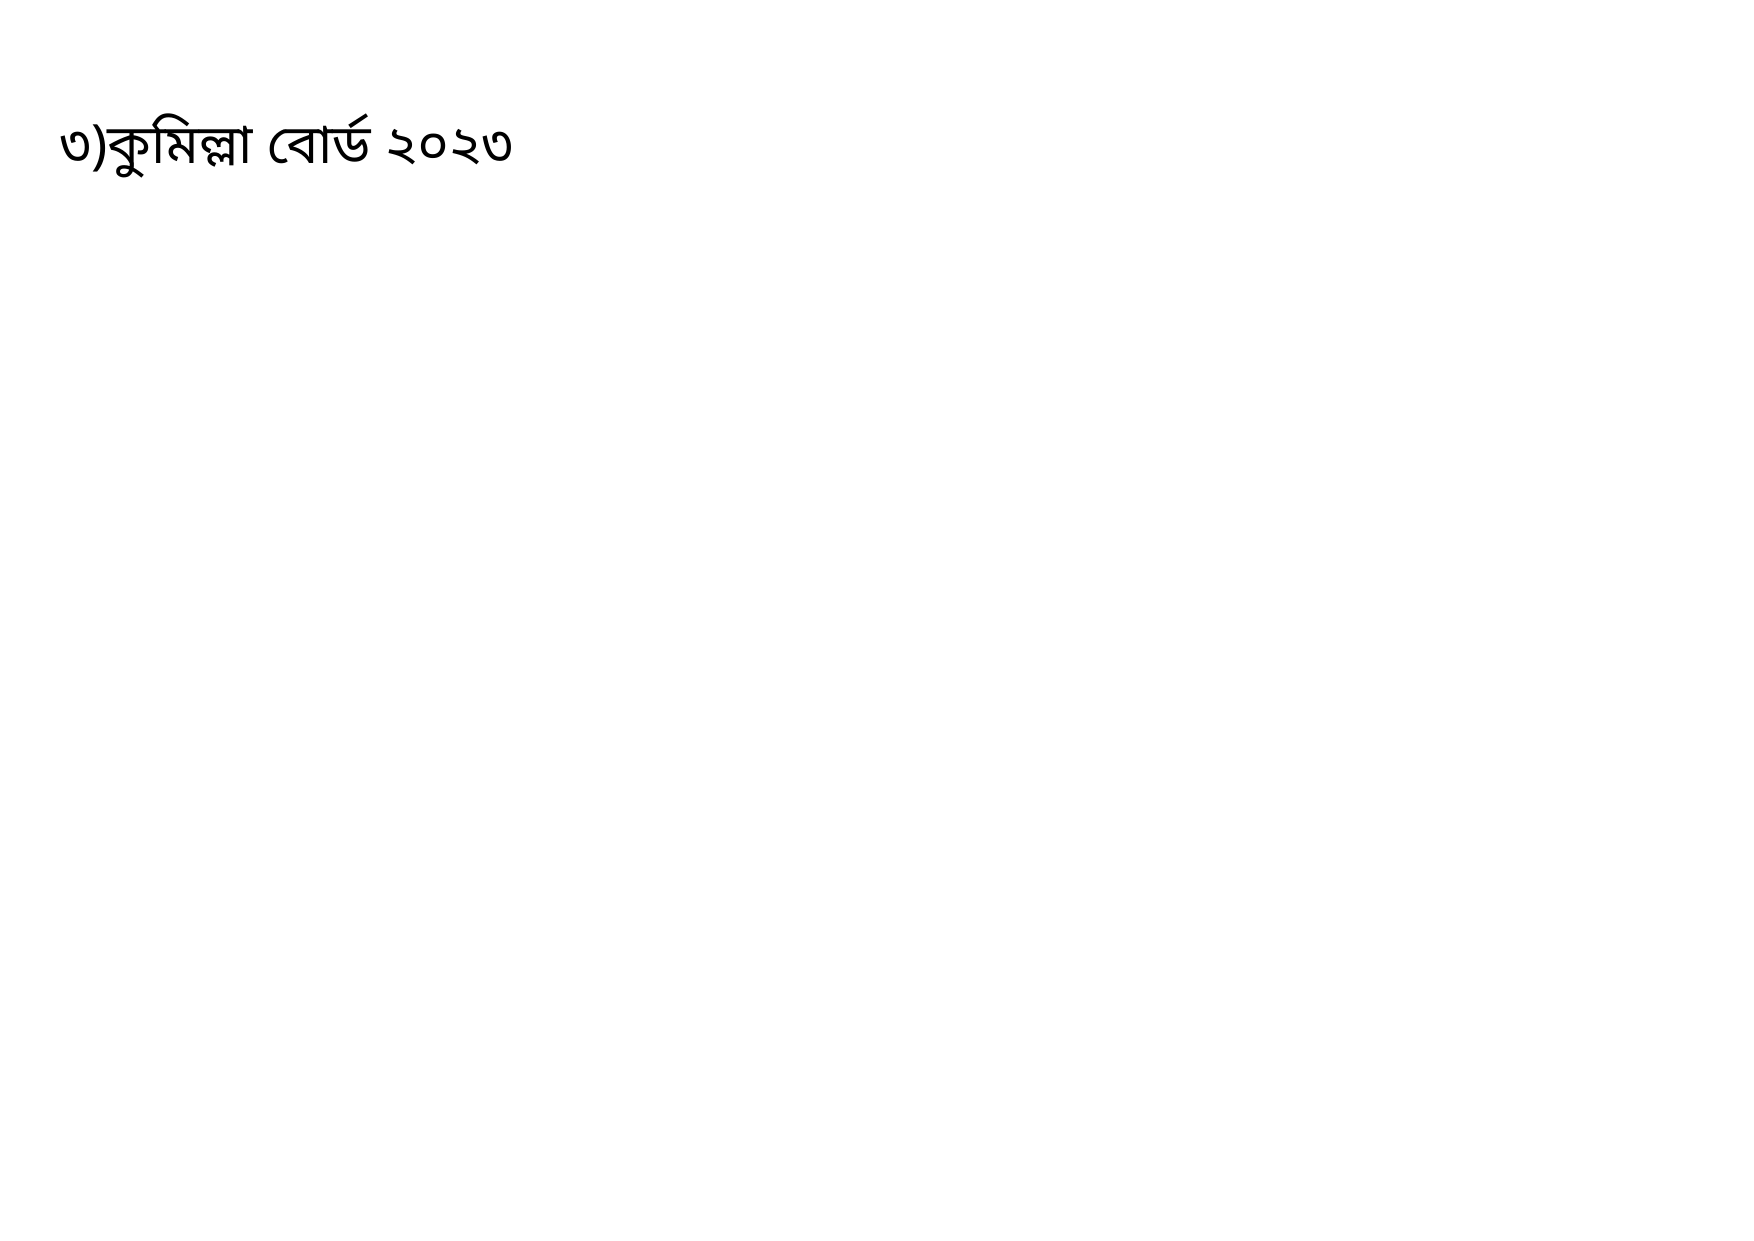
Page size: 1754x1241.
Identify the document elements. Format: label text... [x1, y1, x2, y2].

title ৩)কুমিল্লা বোর্ড ২০২৩ [59, 105, 1695, 185]
